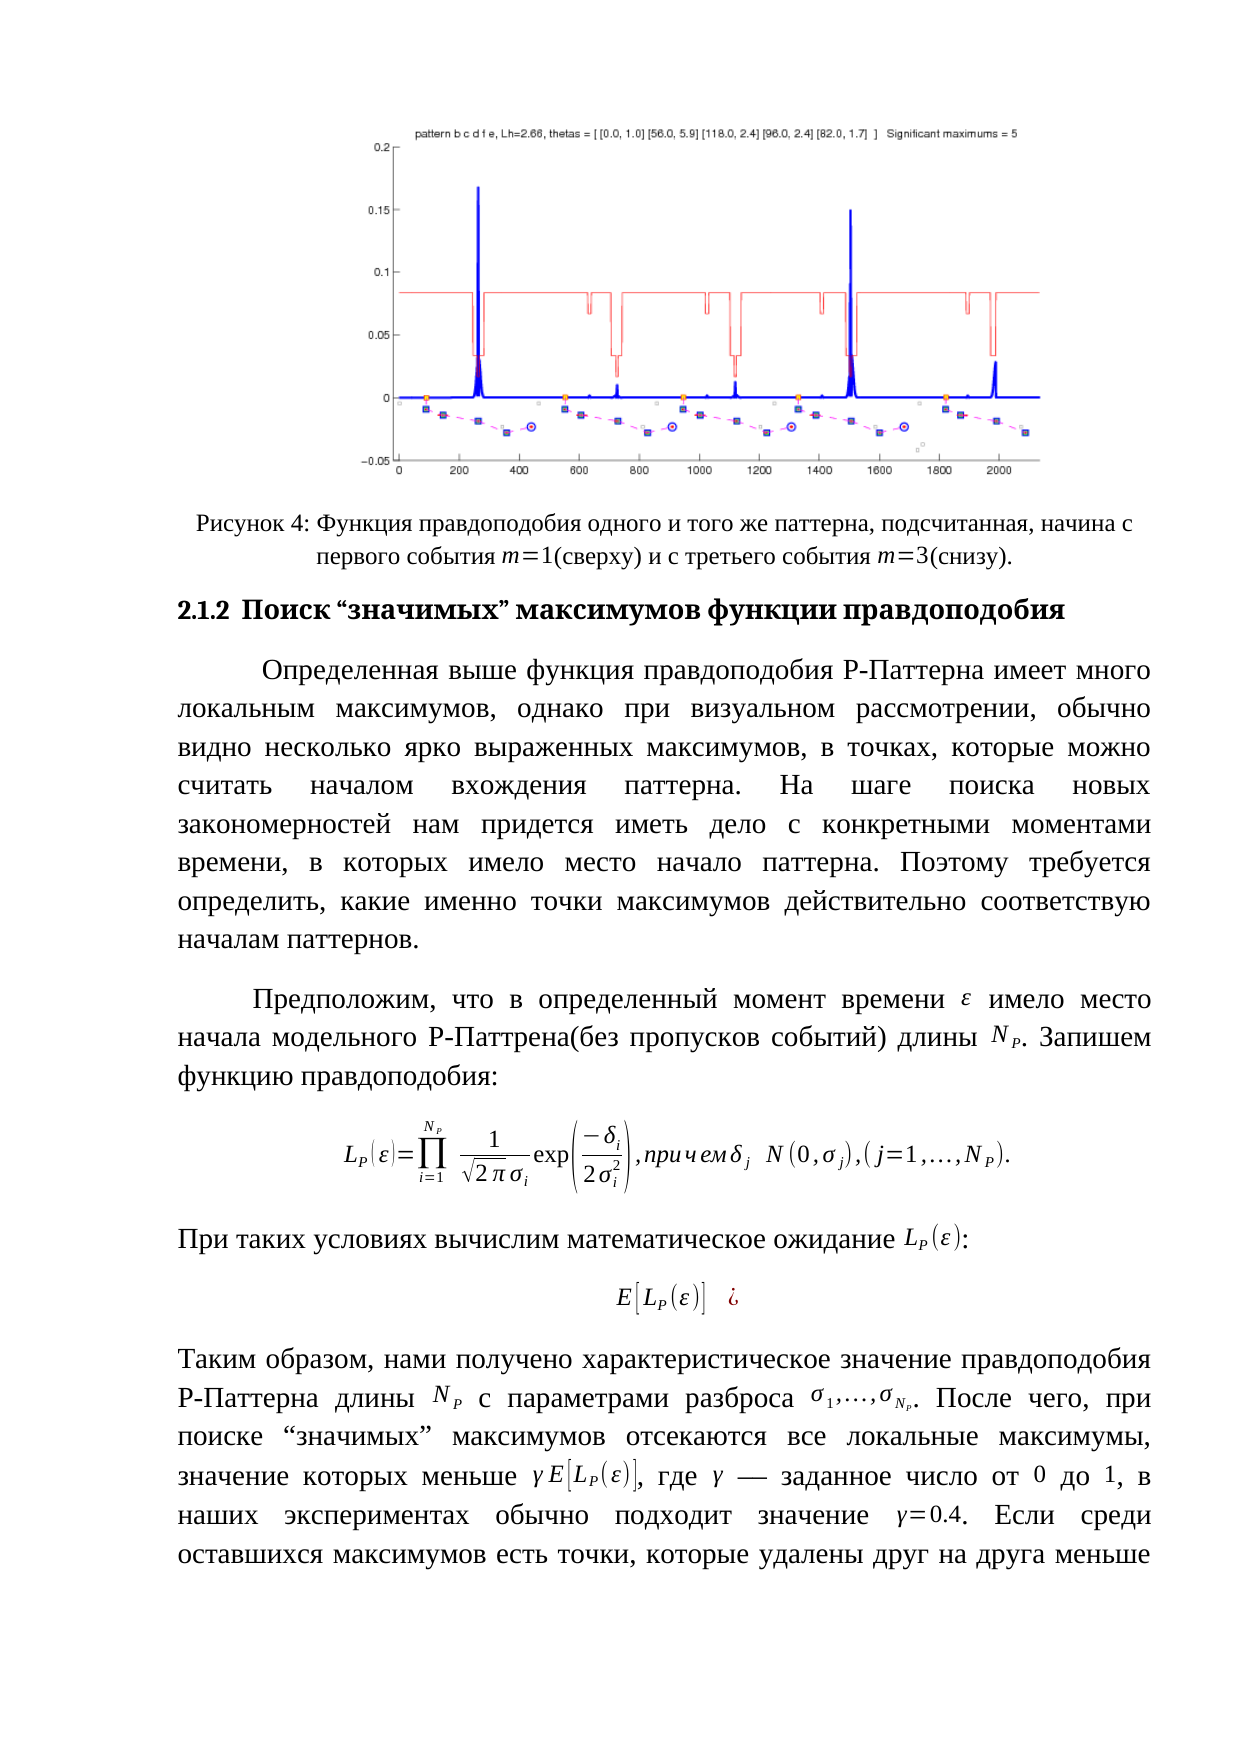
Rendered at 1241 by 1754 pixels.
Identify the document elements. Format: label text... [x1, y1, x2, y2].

text Предположим, что в определенный момент времени имело место начала модельного P-Паттрена(без пропусков событий) длины . Запишем функцию правдоподобия: [177, 981, 1152, 1092]
text 2.1.2 Поиск “значимых” максимумов функции правдоподобия [177, 595, 1152, 626]
text При таких условиях вычислим математическое ожидание : [177, 1221, 1152, 1254]
picture [285, 118, 1119, 504]
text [177, 1341, 1152, 1569]
text Определенная выше функция правдоподобия P-Паттерна имеет много локальным максимумов, однако при визуальном рассмотрении, обычно видно несколько ярко выраженных максимумов, в точках, которые можно считать началом вхождения паттерна. На шаге поиска новых закономерностей нам придется иметь дело с конкретными моментами времени, в которых имело место начало паттерна. Поэтому требуется определить, какие именно точки максимумов действительно соответствую началам паттернов. [177, 652, 1152, 955]
